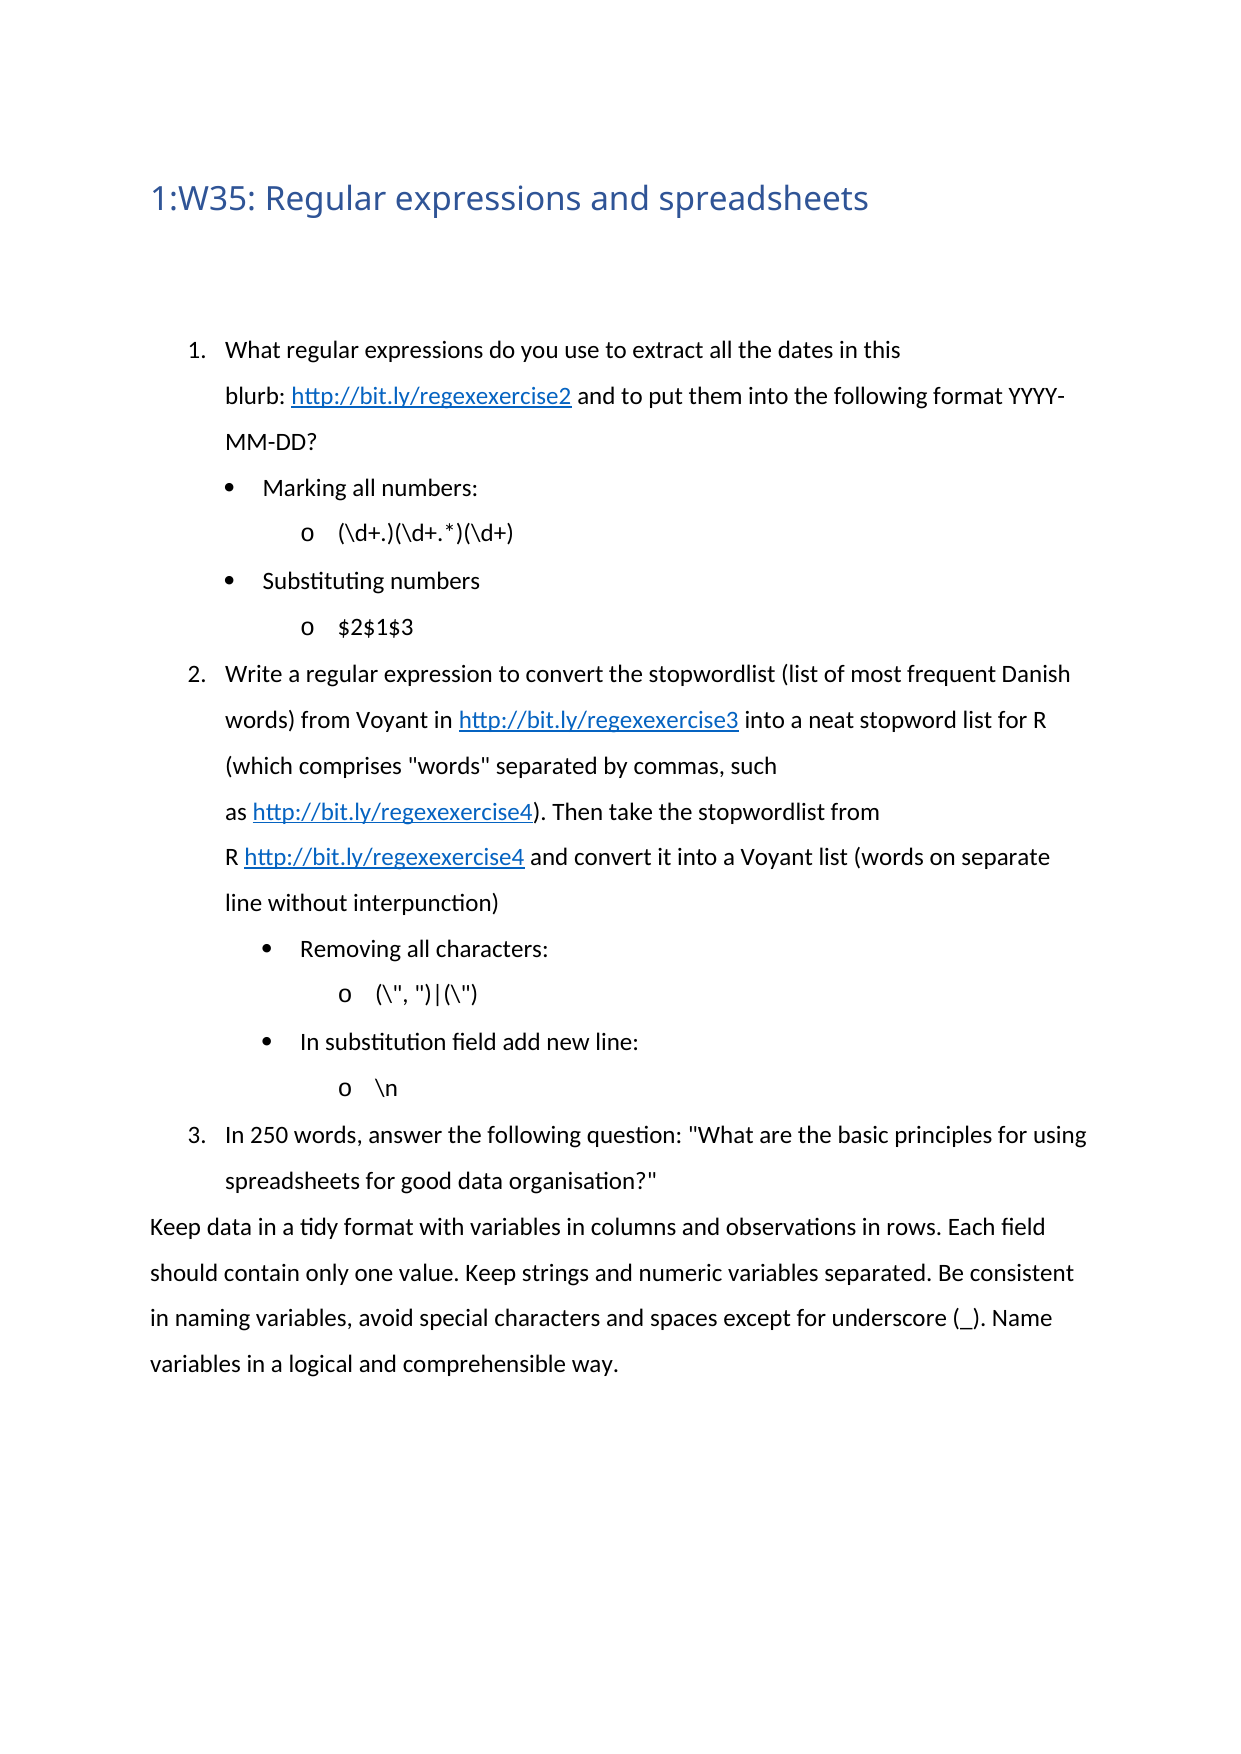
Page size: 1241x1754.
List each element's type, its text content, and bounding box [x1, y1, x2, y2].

list Write a regular expression to convert the stopwordlist (list of most frequent Danish words) from Voyant in http://bit.ly/regexexercise3 into a neat stopword list for R (which comprises "words" separated by commas, such as http://bit.ly/regexexercise4). Then take the stopwordlist from R http://bit.ly/regexexercise4 and convert it into a Voyant list (words on separate line without interpunction) [187, 658, 1090, 918]
list (\", ")|(\") [337, 978, 1090, 1010]
list Substituting numbers [225, 565, 1090, 596]
list (\d+.)(\d+.*)(\d+) [300, 517, 1090, 549]
list What regular expressions do you use to extract all the dates in this blurb: http://bit.ly/regexexercise2 and to put them into the following format YYYY-MM-DD? [187, 334, 1090, 457]
list Marking all numbers: [225, 472, 1090, 502]
subtitle 1:W35: Regular expressions and spreadsheets [150, 175, 1090, 220]
list $2$1$3 [300, 611, 1090, 643]
text Keep data in a tidy format with variables in columns and observations in rows. Each field should contain only one value. Keep strings and numeric variables separated. Be consistent in naming variables, avoid special characters and spaces except for underscore (_). Name variables in a logical and comprehensible way. [150, 1211, 1090, 1379]
list \n [337, 1072, 1090, 1104]
list In substitution field add new line: [262, 1026, 1090, 1057]
list In 250 words, answer the following question: "What are the basic principles for using spreadsheets for good data organisation?" [187, 1119, 1090, 1196]
list Removing all characters: [262, 933, 1090, 963]
